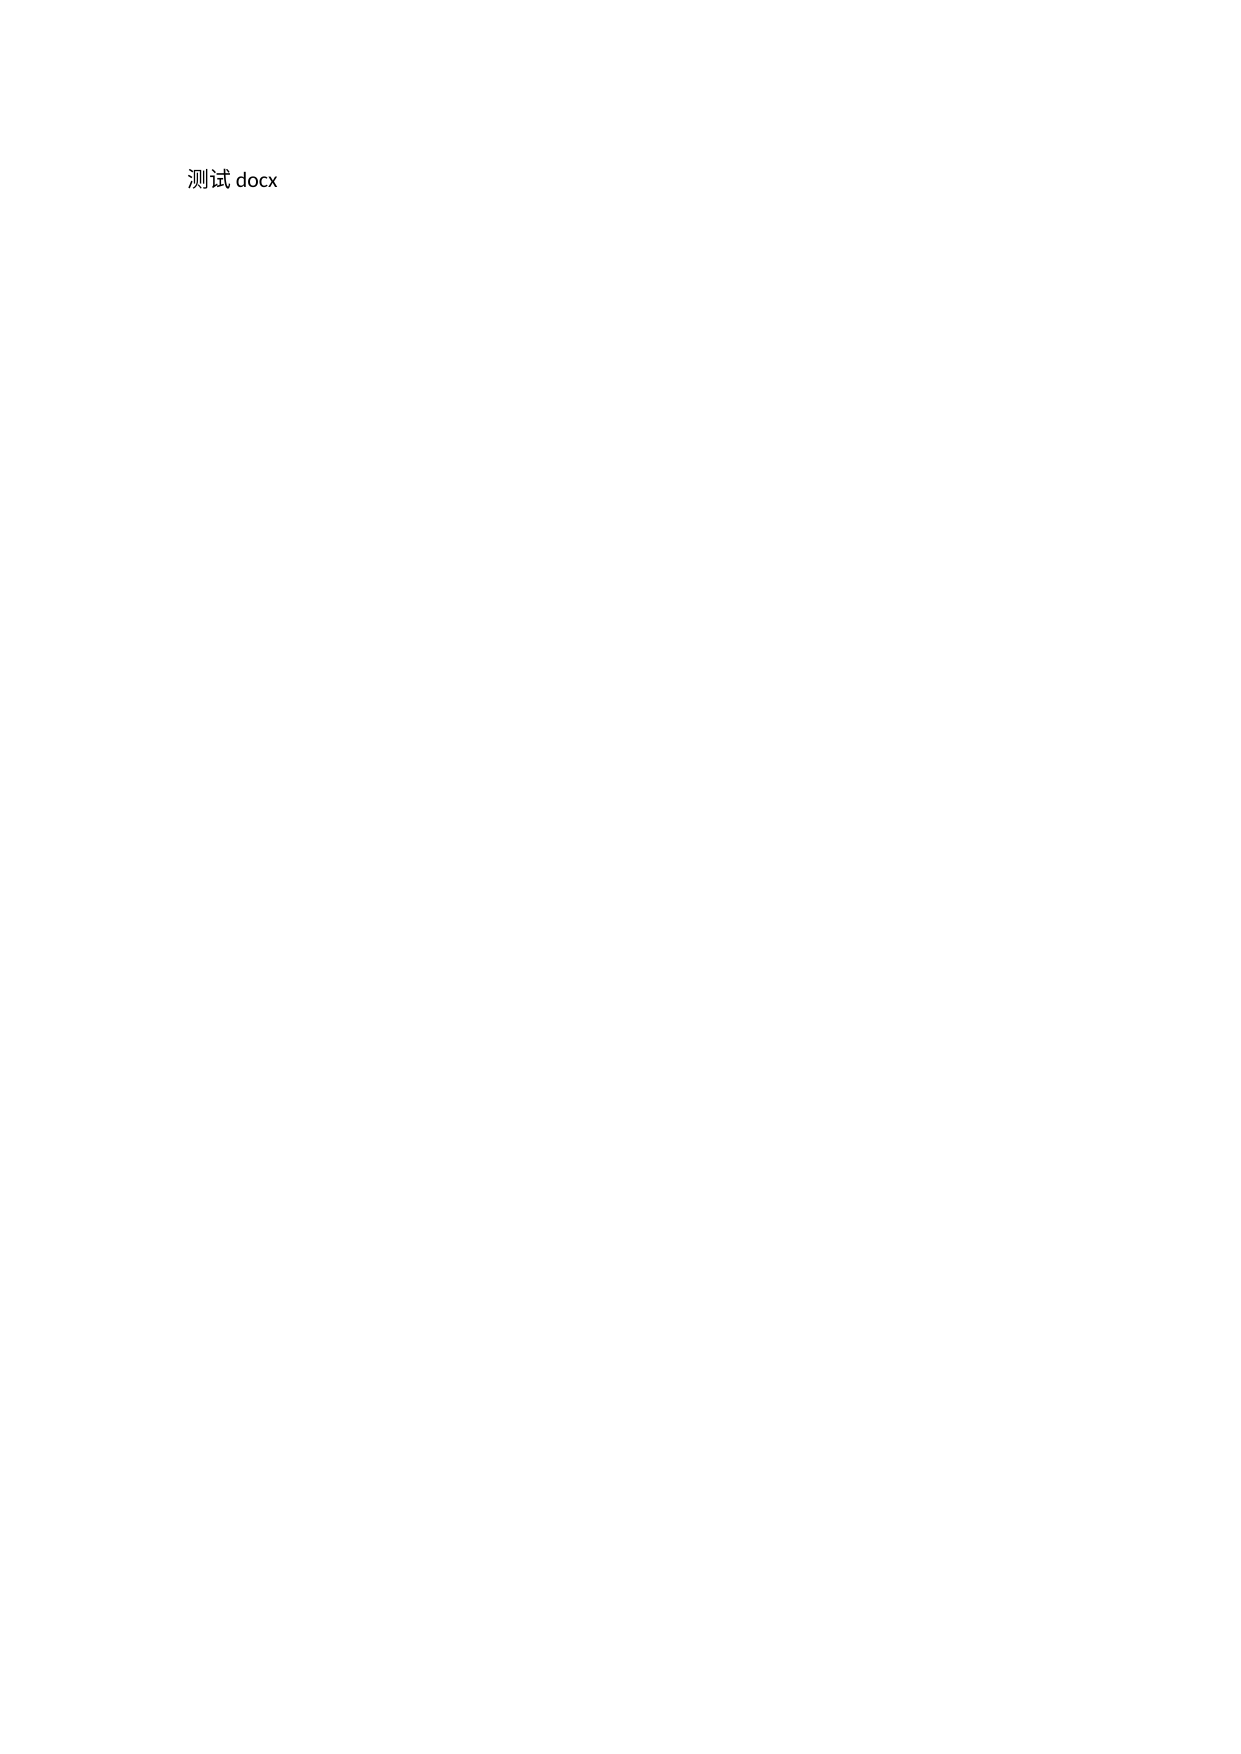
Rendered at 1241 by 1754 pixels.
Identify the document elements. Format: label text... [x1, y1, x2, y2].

text 测试docx [187, 162, 1053, 194]
